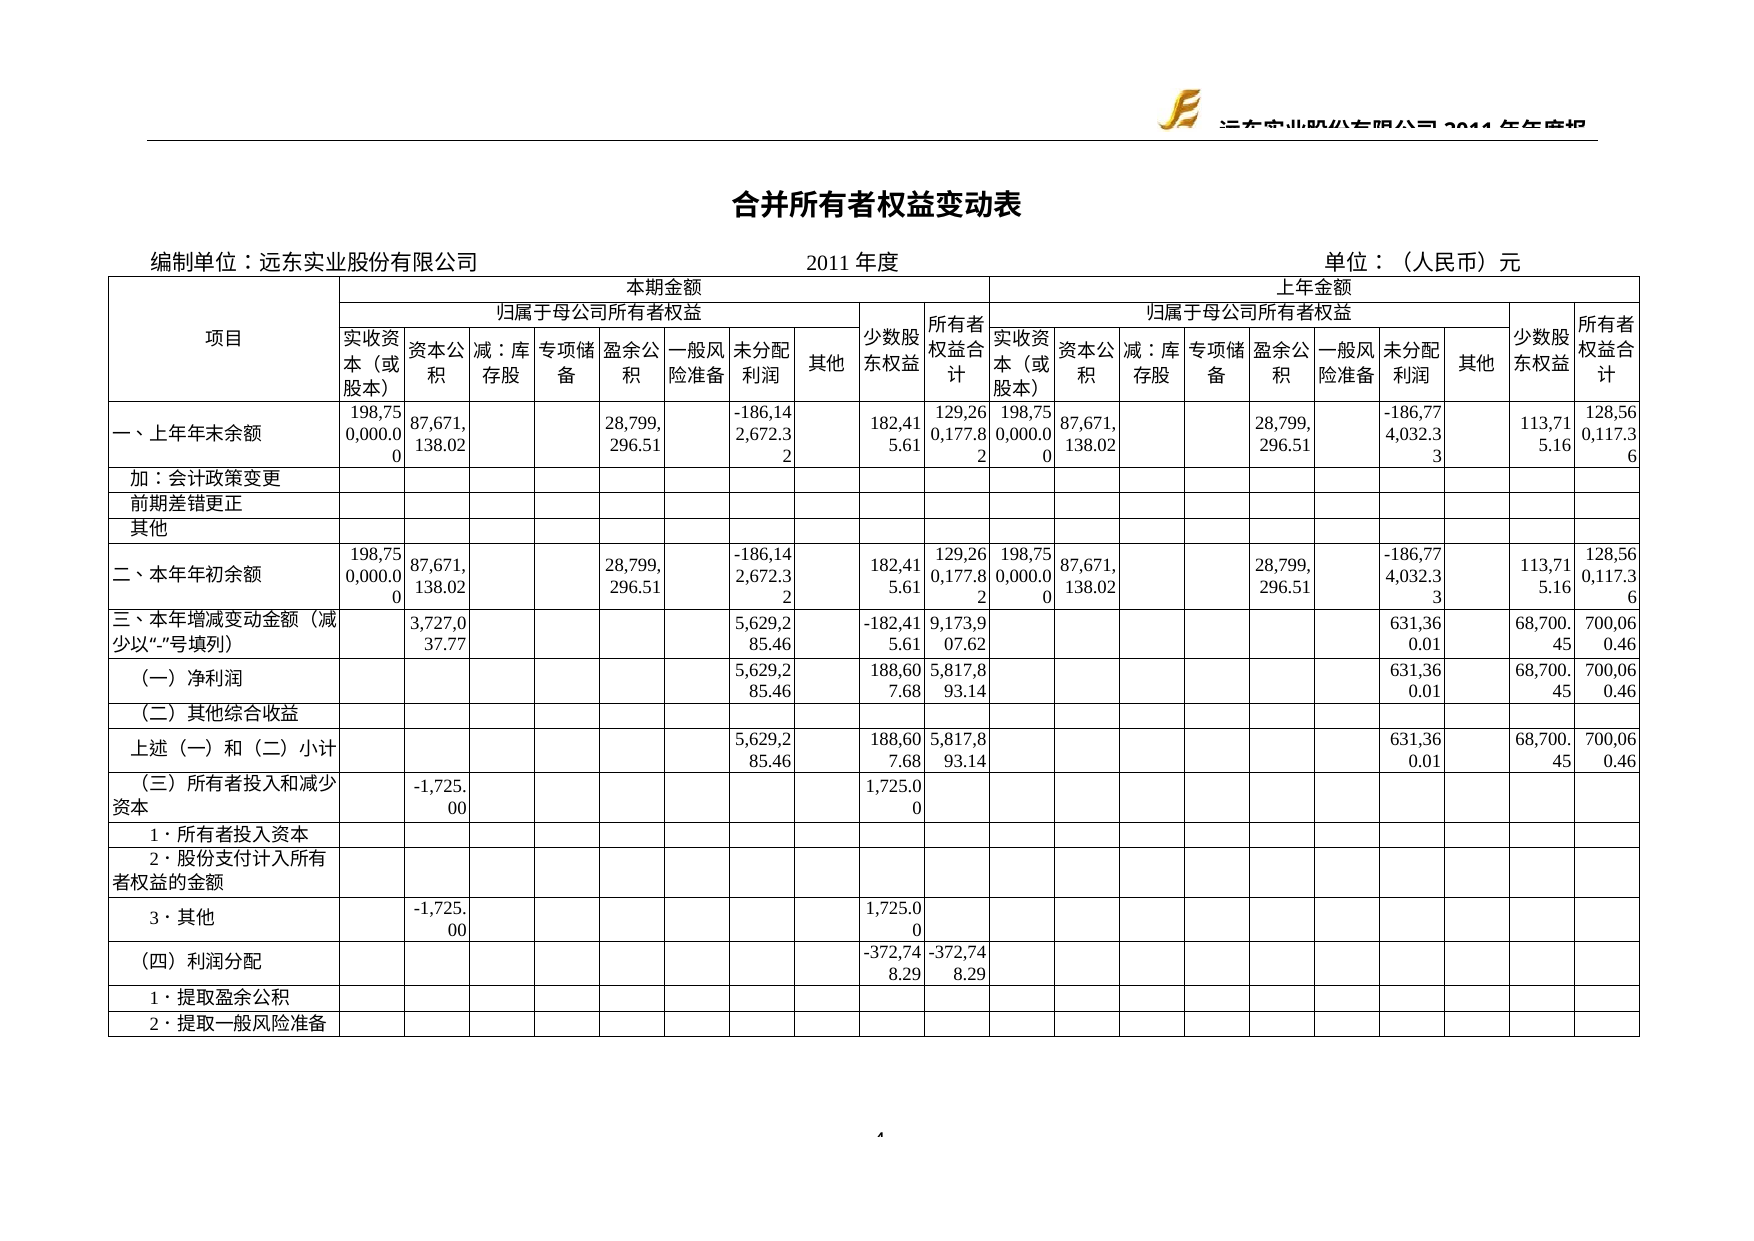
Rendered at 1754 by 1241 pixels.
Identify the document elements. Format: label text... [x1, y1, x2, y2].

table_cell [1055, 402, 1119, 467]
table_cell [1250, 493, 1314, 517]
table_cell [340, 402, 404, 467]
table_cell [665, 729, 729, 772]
picture [1157, 88, 1202, 132]
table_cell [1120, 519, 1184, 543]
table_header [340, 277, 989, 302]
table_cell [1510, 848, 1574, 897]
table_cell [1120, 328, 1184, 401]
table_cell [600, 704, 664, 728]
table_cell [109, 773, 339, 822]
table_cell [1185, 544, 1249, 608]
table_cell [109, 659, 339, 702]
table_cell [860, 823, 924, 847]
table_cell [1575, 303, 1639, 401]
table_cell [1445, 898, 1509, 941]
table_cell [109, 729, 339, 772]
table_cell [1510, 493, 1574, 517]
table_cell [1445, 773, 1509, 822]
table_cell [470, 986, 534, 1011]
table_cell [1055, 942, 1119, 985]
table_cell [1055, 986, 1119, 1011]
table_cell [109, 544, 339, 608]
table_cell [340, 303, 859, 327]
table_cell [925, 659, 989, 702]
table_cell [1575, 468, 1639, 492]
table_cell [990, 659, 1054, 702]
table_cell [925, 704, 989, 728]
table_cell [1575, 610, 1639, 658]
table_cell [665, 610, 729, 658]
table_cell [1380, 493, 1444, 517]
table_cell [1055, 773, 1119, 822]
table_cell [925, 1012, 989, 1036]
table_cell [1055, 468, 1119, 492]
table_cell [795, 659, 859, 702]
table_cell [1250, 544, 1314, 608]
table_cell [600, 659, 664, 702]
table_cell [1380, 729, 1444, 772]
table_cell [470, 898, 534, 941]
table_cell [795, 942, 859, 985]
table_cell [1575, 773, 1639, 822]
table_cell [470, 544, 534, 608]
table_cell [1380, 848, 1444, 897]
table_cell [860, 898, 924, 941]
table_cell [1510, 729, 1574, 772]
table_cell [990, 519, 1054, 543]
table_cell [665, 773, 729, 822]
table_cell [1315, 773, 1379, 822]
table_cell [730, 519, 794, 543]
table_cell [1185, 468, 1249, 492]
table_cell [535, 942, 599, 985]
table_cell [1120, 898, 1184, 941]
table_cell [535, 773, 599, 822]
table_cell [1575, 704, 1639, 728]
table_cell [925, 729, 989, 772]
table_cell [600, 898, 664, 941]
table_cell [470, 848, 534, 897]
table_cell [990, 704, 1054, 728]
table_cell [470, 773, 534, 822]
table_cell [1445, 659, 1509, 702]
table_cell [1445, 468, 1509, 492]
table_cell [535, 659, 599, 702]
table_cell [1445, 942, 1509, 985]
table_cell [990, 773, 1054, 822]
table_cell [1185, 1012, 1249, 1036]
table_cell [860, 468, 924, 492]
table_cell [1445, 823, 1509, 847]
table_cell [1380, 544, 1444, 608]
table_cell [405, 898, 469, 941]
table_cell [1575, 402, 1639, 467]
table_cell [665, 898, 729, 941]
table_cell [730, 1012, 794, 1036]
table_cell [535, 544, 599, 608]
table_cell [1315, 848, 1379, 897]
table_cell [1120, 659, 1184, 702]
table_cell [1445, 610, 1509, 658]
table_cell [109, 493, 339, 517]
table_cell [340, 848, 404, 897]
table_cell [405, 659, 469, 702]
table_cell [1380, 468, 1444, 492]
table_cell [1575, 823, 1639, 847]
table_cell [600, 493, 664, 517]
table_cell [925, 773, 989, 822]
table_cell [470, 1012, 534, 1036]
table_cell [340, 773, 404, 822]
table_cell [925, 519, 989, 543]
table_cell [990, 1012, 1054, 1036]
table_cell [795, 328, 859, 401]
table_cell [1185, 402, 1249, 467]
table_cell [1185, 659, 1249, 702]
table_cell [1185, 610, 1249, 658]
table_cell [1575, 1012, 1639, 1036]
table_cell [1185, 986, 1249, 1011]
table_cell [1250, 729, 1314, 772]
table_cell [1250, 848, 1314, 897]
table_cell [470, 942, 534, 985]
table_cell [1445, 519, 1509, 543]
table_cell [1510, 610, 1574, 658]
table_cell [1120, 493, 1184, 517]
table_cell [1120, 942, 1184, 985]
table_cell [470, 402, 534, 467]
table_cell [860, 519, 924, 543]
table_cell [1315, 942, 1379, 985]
text 合并所有者权益变动表 [729, 181, 1024, 224]
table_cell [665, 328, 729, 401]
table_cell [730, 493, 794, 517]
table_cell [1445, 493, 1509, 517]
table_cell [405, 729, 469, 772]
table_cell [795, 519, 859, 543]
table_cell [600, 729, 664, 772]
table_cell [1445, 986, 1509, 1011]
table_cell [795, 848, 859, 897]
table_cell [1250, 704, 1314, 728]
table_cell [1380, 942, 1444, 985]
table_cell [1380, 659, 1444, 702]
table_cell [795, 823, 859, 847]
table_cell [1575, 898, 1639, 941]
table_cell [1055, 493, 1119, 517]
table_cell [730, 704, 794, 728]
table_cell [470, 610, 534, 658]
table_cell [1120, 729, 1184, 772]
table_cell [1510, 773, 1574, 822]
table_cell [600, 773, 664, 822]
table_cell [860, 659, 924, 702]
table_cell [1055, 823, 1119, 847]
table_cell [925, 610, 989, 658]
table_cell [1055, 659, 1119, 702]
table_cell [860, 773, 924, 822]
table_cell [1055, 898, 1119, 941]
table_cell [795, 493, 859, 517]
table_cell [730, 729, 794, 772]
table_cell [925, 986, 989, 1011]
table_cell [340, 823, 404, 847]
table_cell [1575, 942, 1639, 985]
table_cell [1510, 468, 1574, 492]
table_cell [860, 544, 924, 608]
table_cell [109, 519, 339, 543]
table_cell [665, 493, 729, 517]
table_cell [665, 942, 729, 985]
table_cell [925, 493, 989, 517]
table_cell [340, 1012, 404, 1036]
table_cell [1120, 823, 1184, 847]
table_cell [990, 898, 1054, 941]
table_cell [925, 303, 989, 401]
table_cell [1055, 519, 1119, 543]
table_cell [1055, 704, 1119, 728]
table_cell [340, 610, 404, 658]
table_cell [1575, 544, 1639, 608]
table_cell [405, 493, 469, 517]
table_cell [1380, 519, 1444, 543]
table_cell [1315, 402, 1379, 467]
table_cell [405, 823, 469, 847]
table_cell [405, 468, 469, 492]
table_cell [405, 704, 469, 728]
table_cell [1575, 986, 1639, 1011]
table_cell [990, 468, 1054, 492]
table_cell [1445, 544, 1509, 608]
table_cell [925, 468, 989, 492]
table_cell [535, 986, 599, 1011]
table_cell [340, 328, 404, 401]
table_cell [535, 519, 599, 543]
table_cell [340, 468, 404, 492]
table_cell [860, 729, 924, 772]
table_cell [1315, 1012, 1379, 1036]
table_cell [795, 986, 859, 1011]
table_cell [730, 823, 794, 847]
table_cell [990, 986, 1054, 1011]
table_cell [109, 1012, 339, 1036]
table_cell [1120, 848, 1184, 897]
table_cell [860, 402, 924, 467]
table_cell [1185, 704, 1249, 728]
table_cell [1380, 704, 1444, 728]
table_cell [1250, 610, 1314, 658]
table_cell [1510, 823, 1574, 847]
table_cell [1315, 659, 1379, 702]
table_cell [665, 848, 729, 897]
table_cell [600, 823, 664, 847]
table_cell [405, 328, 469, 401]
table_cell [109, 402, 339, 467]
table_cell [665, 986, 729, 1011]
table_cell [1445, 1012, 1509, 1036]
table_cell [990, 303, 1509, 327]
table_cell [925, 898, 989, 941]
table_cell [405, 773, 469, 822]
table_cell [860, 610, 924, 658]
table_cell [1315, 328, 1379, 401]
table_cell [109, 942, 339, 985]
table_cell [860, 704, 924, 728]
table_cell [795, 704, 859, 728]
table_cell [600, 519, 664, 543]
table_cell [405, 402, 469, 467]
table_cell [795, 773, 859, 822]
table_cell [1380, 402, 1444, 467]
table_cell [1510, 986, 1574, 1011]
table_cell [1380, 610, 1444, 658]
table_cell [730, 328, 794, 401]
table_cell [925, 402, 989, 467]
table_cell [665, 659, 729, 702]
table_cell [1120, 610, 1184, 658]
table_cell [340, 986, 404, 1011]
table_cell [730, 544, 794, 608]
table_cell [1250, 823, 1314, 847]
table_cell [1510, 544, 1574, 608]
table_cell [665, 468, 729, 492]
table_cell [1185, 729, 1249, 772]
text 编制单位：远东实业股份有限公司 2011 年度 单位：（人民币）元 [150, 246, 1652, 276]
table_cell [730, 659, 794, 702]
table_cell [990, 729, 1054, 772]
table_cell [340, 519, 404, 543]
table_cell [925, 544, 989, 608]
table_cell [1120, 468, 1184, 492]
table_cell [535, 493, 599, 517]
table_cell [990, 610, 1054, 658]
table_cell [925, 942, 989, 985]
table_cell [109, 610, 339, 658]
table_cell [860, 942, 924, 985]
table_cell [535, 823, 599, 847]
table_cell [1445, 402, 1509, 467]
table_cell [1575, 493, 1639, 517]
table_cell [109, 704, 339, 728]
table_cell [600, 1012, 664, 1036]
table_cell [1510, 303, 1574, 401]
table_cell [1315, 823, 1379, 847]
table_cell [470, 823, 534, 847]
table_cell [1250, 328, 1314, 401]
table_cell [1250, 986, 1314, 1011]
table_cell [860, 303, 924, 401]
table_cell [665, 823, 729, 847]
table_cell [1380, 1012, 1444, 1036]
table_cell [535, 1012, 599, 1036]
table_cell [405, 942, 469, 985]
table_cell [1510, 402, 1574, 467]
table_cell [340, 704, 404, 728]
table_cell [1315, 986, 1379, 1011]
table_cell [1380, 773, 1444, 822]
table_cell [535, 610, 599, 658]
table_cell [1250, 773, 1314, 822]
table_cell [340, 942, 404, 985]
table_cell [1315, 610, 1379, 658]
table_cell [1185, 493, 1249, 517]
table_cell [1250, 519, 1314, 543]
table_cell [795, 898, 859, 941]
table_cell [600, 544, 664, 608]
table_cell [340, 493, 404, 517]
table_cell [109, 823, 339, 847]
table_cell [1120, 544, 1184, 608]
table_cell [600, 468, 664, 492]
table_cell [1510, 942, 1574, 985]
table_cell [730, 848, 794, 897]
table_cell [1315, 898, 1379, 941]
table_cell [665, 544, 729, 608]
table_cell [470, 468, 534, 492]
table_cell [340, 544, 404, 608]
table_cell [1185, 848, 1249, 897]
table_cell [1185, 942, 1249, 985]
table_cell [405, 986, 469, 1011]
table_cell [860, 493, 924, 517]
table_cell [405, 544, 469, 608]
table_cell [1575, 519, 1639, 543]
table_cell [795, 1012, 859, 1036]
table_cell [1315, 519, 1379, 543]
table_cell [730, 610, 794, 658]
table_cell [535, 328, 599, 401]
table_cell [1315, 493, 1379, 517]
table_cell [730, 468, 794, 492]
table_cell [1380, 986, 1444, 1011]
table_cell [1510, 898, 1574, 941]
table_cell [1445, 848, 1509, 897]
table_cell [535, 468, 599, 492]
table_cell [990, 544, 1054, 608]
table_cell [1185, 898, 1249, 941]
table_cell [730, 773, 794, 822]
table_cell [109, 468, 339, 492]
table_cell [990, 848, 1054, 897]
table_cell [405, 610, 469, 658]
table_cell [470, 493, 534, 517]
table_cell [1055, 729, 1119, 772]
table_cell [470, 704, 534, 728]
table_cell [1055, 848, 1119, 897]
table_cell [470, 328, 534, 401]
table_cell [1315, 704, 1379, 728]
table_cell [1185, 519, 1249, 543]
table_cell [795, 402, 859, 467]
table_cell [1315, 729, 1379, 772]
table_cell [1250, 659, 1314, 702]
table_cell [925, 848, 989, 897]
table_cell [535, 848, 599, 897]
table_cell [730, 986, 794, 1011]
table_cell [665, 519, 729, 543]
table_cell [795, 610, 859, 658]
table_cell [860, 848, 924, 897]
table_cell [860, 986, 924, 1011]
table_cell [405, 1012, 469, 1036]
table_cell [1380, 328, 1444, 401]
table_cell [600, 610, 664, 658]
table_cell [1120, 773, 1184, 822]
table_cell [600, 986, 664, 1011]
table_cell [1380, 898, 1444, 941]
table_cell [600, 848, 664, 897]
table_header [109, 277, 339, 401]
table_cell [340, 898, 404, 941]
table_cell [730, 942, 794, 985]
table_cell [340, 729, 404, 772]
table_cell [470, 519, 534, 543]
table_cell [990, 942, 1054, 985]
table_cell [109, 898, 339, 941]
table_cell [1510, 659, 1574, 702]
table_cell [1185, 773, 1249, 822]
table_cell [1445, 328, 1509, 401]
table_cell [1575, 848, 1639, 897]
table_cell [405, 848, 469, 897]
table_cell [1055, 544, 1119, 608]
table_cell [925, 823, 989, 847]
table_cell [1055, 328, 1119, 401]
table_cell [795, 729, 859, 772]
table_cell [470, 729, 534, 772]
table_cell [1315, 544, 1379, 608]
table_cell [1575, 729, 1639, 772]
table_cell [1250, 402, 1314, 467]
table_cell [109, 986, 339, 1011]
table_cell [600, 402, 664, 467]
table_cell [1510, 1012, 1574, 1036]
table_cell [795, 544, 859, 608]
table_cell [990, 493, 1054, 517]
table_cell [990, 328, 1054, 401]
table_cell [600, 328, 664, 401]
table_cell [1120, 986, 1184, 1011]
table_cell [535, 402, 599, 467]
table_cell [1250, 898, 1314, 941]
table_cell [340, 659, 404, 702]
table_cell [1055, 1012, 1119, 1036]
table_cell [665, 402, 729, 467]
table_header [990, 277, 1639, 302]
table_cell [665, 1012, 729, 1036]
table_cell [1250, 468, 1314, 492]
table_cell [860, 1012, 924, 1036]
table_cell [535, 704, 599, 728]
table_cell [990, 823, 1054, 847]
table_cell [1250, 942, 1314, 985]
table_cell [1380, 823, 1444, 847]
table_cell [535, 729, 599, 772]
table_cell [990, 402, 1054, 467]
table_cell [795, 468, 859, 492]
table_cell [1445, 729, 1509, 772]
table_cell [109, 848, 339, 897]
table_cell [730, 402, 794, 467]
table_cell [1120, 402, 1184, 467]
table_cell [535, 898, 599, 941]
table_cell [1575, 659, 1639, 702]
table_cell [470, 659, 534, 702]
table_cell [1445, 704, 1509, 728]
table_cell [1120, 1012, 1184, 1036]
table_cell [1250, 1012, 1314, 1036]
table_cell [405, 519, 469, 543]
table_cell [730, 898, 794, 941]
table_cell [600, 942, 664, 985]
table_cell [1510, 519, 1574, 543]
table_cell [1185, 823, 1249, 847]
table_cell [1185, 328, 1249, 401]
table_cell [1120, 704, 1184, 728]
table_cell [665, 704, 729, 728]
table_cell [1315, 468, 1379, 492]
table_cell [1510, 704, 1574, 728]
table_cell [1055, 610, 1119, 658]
